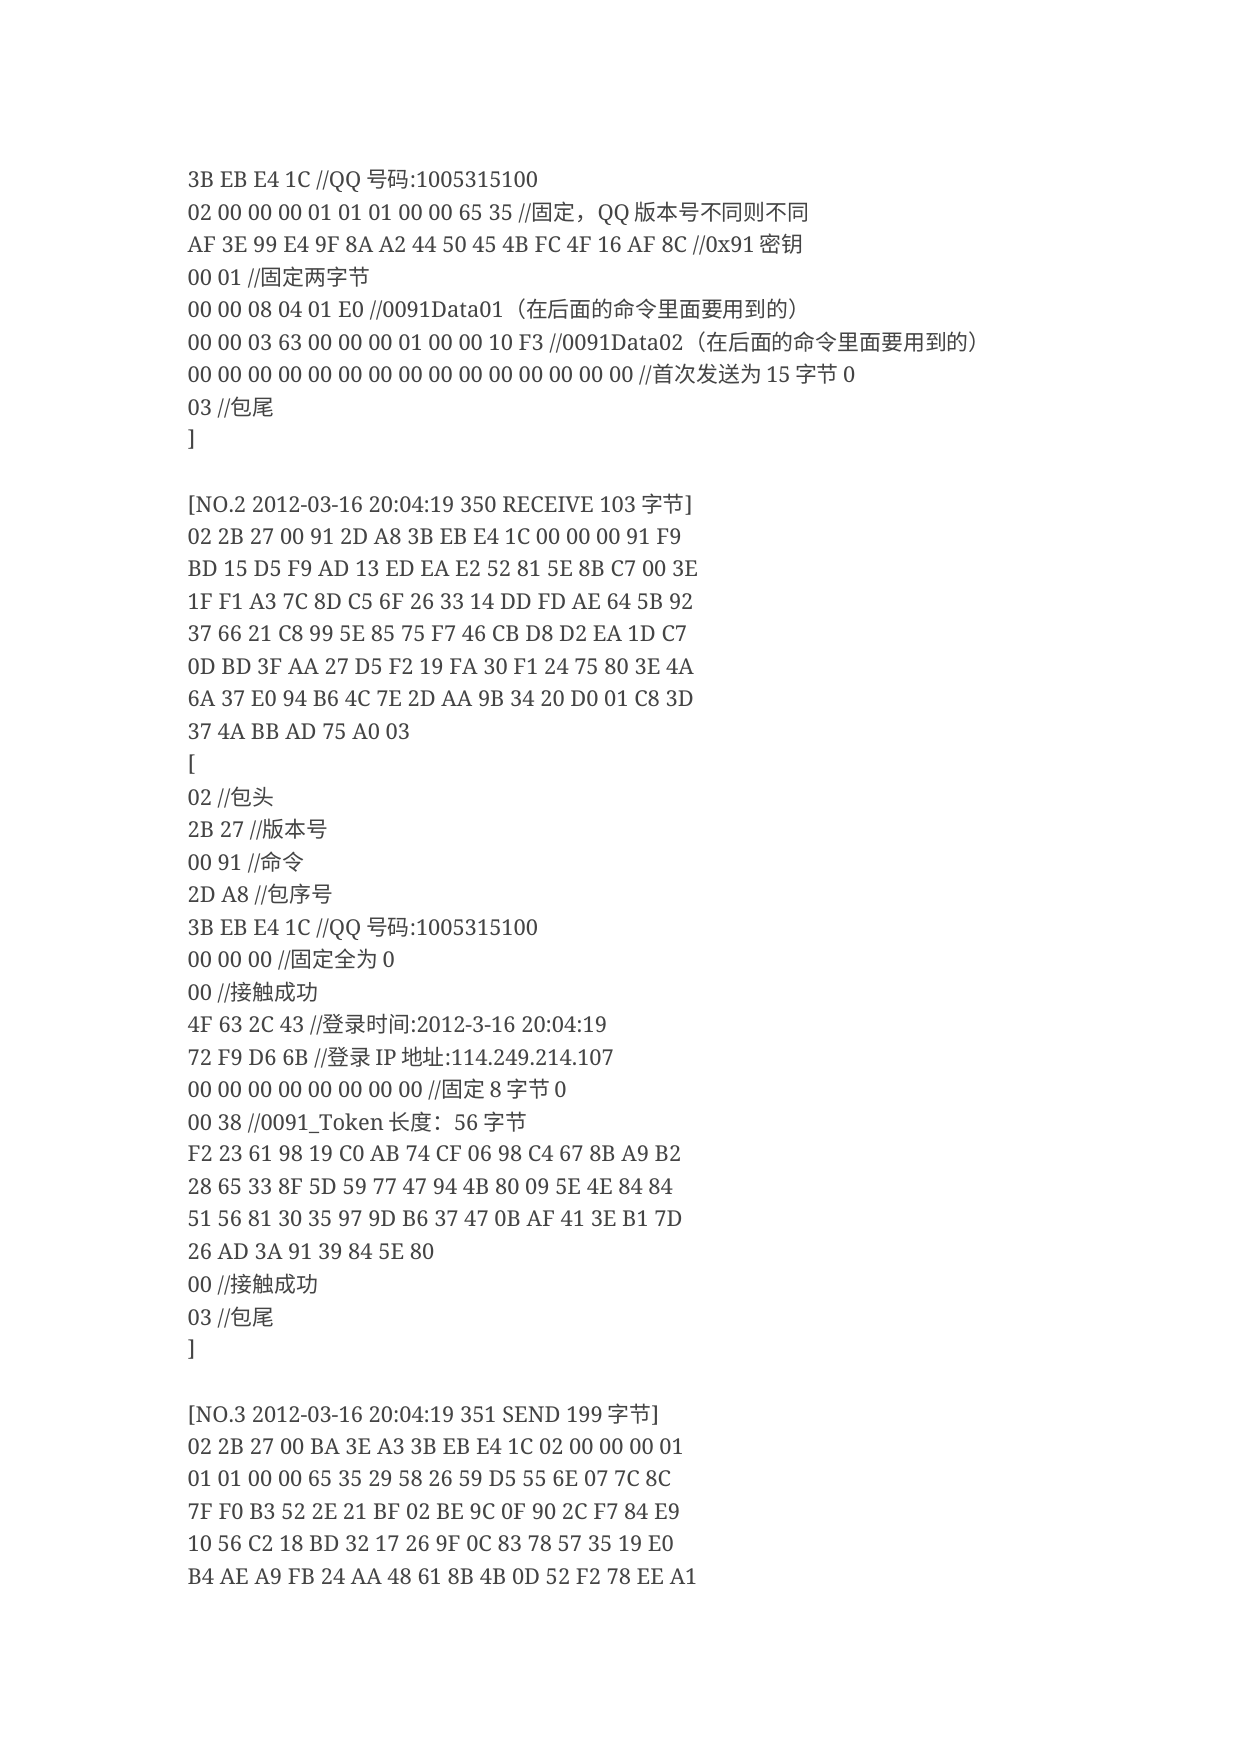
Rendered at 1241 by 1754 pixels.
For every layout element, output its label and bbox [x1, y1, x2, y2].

text [187, 162, 1053, 1592]
